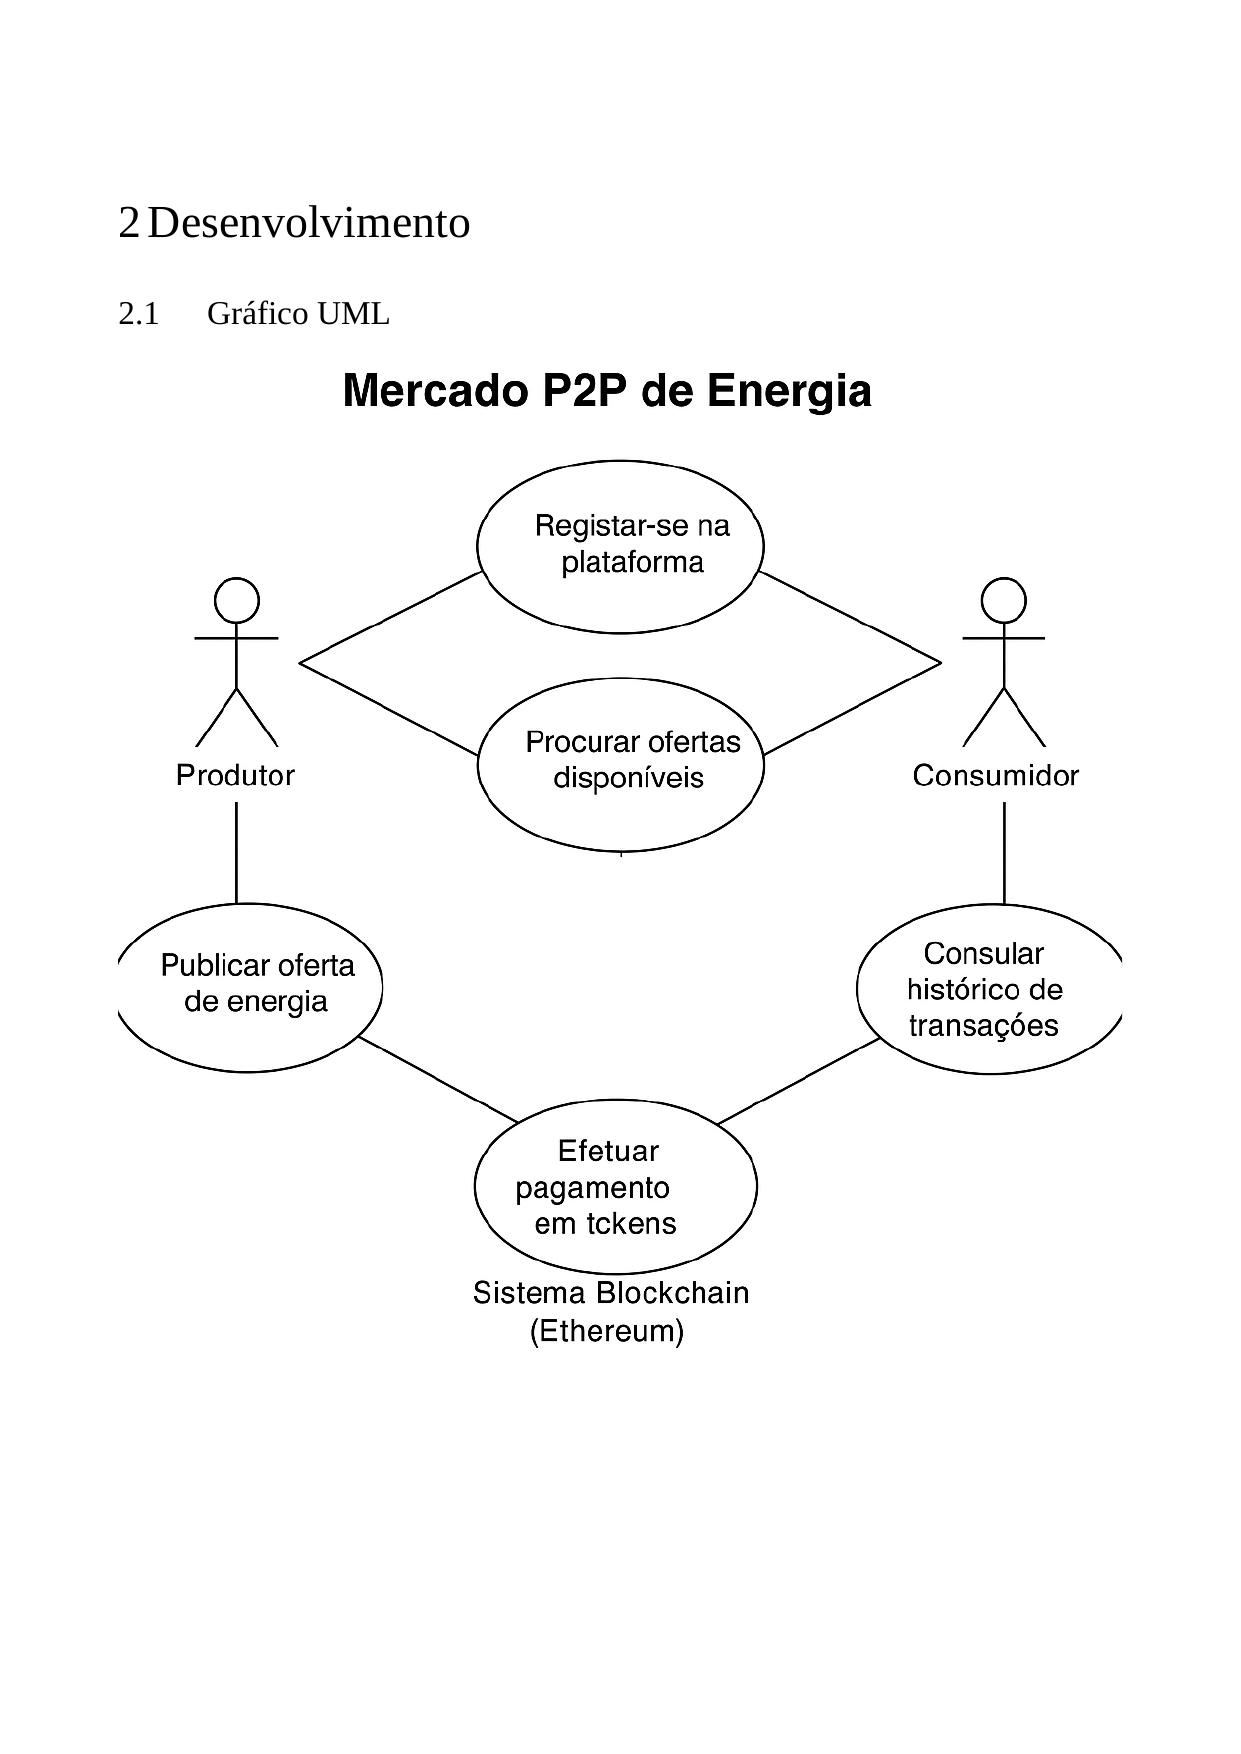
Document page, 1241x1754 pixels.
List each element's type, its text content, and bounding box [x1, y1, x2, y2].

subtitle Desenvolvimento [118, 195, 1122, 248]
subtitle Gráfico UML [118, 293, 1122, 331]
picture [118, 362, 1123, 1366]
